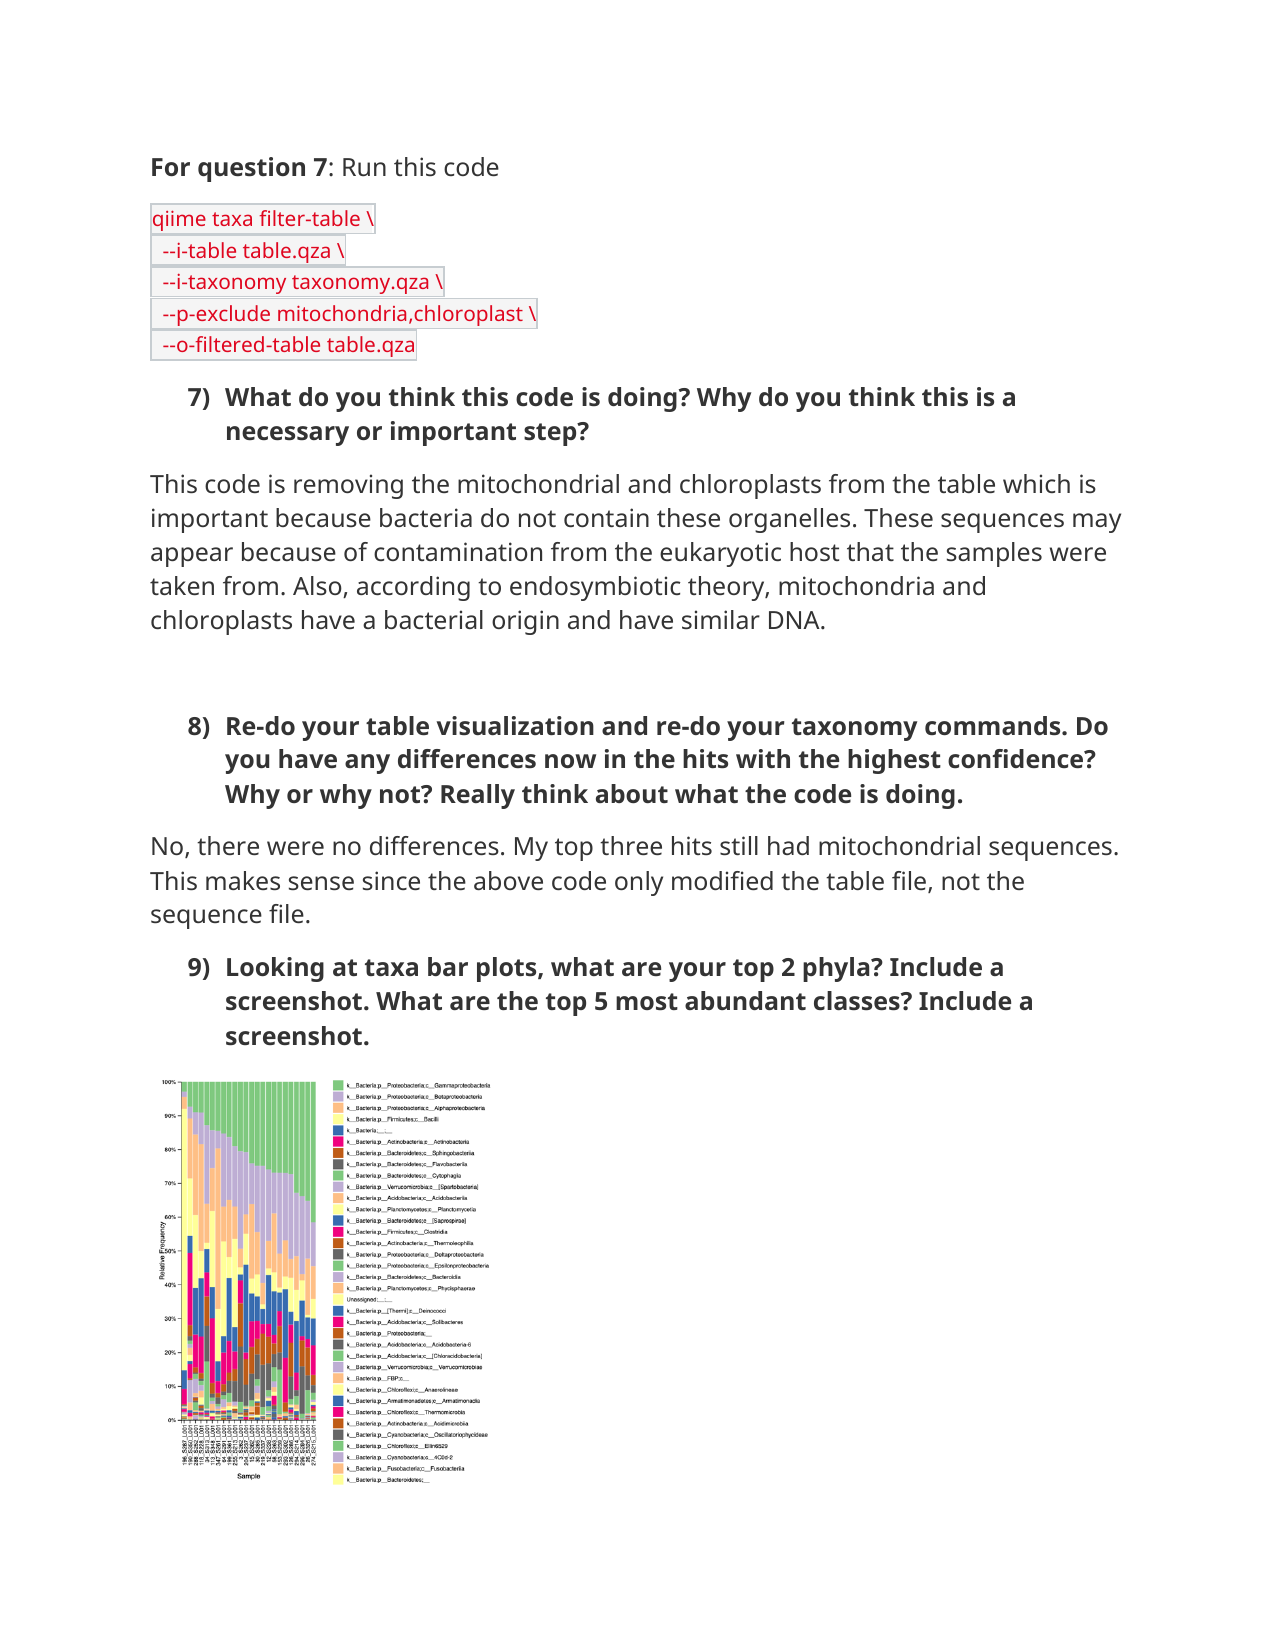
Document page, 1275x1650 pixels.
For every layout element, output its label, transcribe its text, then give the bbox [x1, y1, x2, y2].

text For question 7: Run this code [150, 150, 1125, 184]
text No, there were no differences. My top three hits still had mitochondrial sequences. This makes sense since the above code only modified the table file, not the sequence file. [150, 829, 1125, 931]
picture [150, 1071, 509, 1485]
text This code is removing the mitochondrial and chloroplasts from the table which is important because bacteria do not contain these organelles. These sequences may appear because of contamination from the eukaryotic host that the samples were taken from. Also, according to endosymbiotic theory, mitochondria and chloroplasts have a bacterial origin and have similar DNA. [150, 466, 1125, 637]
list Re-do your table visualization and re-do your taxonomy commands. Do you have any differences now in the hits with the highest confidence? Why or why not? Really think about what the code is doing. [187, 708, 1125, 810]
text qiime taxa filter-table \ --i-table table.qza \ --i-taxonomy taxonomy.qza \ --p-exclude mitochondria,chloroplast \ --o-filtered-table table.qza [151, 203, 1125, 361]
list Looking at taxa bar plots, what are your top 2 phyla? Include a screenshot. What are the top 5 most abundant classes? Include a screenshot. [187, 950, 1125, 1052]
list What do you think this code is doing? Why do you think this is a necessary or important step? [187, 379, 1125, 447]
